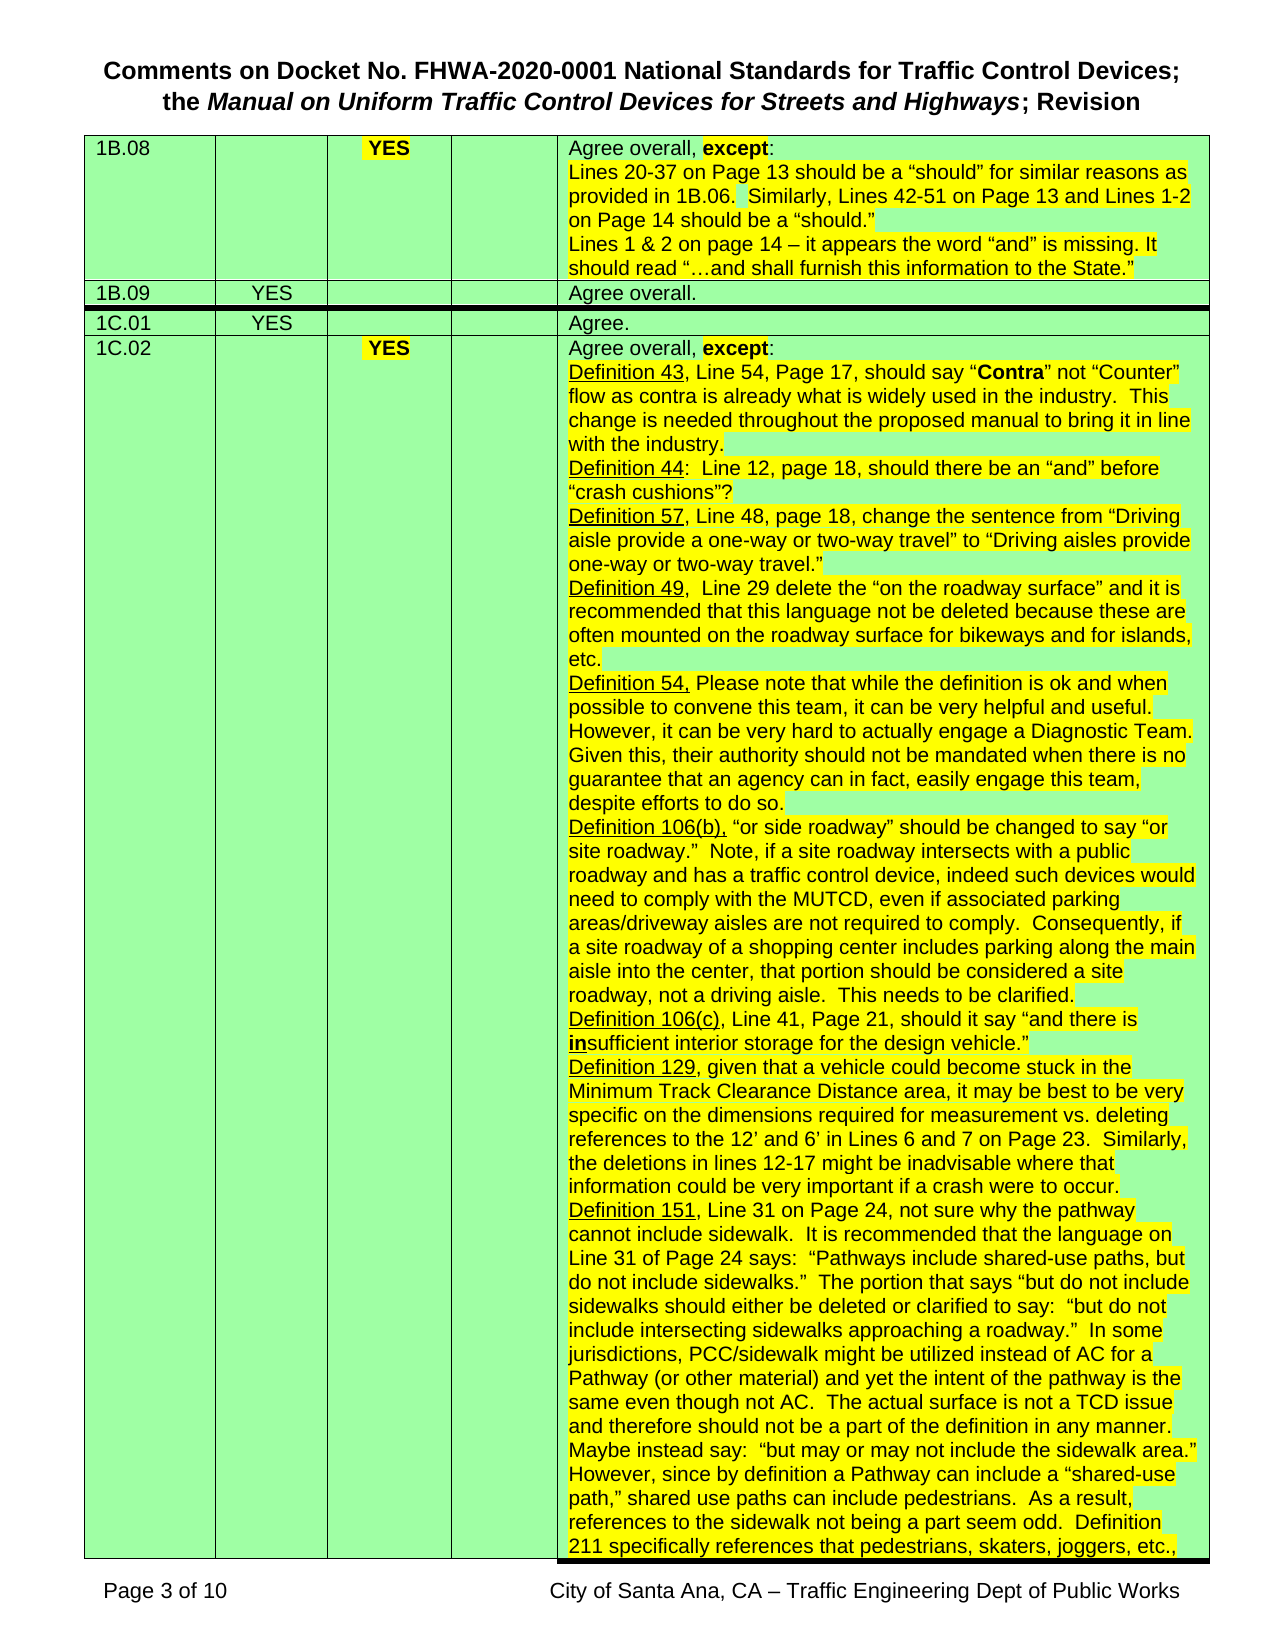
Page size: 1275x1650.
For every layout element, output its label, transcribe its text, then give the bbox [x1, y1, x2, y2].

table_cell Agree overall, except: Lines 20-37 on Page 13 should be a “should” for similar reasons as provided in 1B.06. Similarly, Lines 42-51 on Page 13 and Lines 1-2 on Page 14 should be a “should.” Lines 1 & 2 on page 14 – it appears the word “and” is missing. It should read “…and shall furnish this information to the State.” [768, 136, 1209, 279]
table_cell [452, 281, 557, 304]
table_cell Agree overall, except: Lines 20-37 on Page 13 should be a “should” for similar reasons as provided in 1B.06. Similarly, Lines 42-51 on Page 13 and Lines 1-2 on Page 14 should be a “should.” Lines 1 & 2 on page 14 – it appears the word “and” is missing. It should read “…and shall furnish this information to the State.” [558, 136, 703, 279]
table_cell YES [328, 136, 451, 279]
table_cell 1B.09 [85, 281, 215, 304]
table_cell 1C.02 [85, 336, 215, 1558]
table_cell [452, 336, 557, 1558]
table_cell YES [328, 336, 451, 1558]
table_cell [452, 136, 557, 279]
table_cell 1B.08 [85, 136, 215, 279]
table_cell Agree. [558, 311, 1209, 335]
table_cell [452, 311, 557, 335]
table_cell 1C.01 [85, 311, 215, 335]
table_cell [216, 136, 327, 279]
table_cell YES [216, 281, 327, 304]
table_cell YES [216, 311, 327, 335]
table_cell [328, 281, 451, 304]
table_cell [558, 336, 1209, 1558]
table_cell [328, 311, 451, 335]
table_cell [216, 336, 327, 1558]
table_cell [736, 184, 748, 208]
table_cell Agree overall. [558, 281, 1209, 304]
